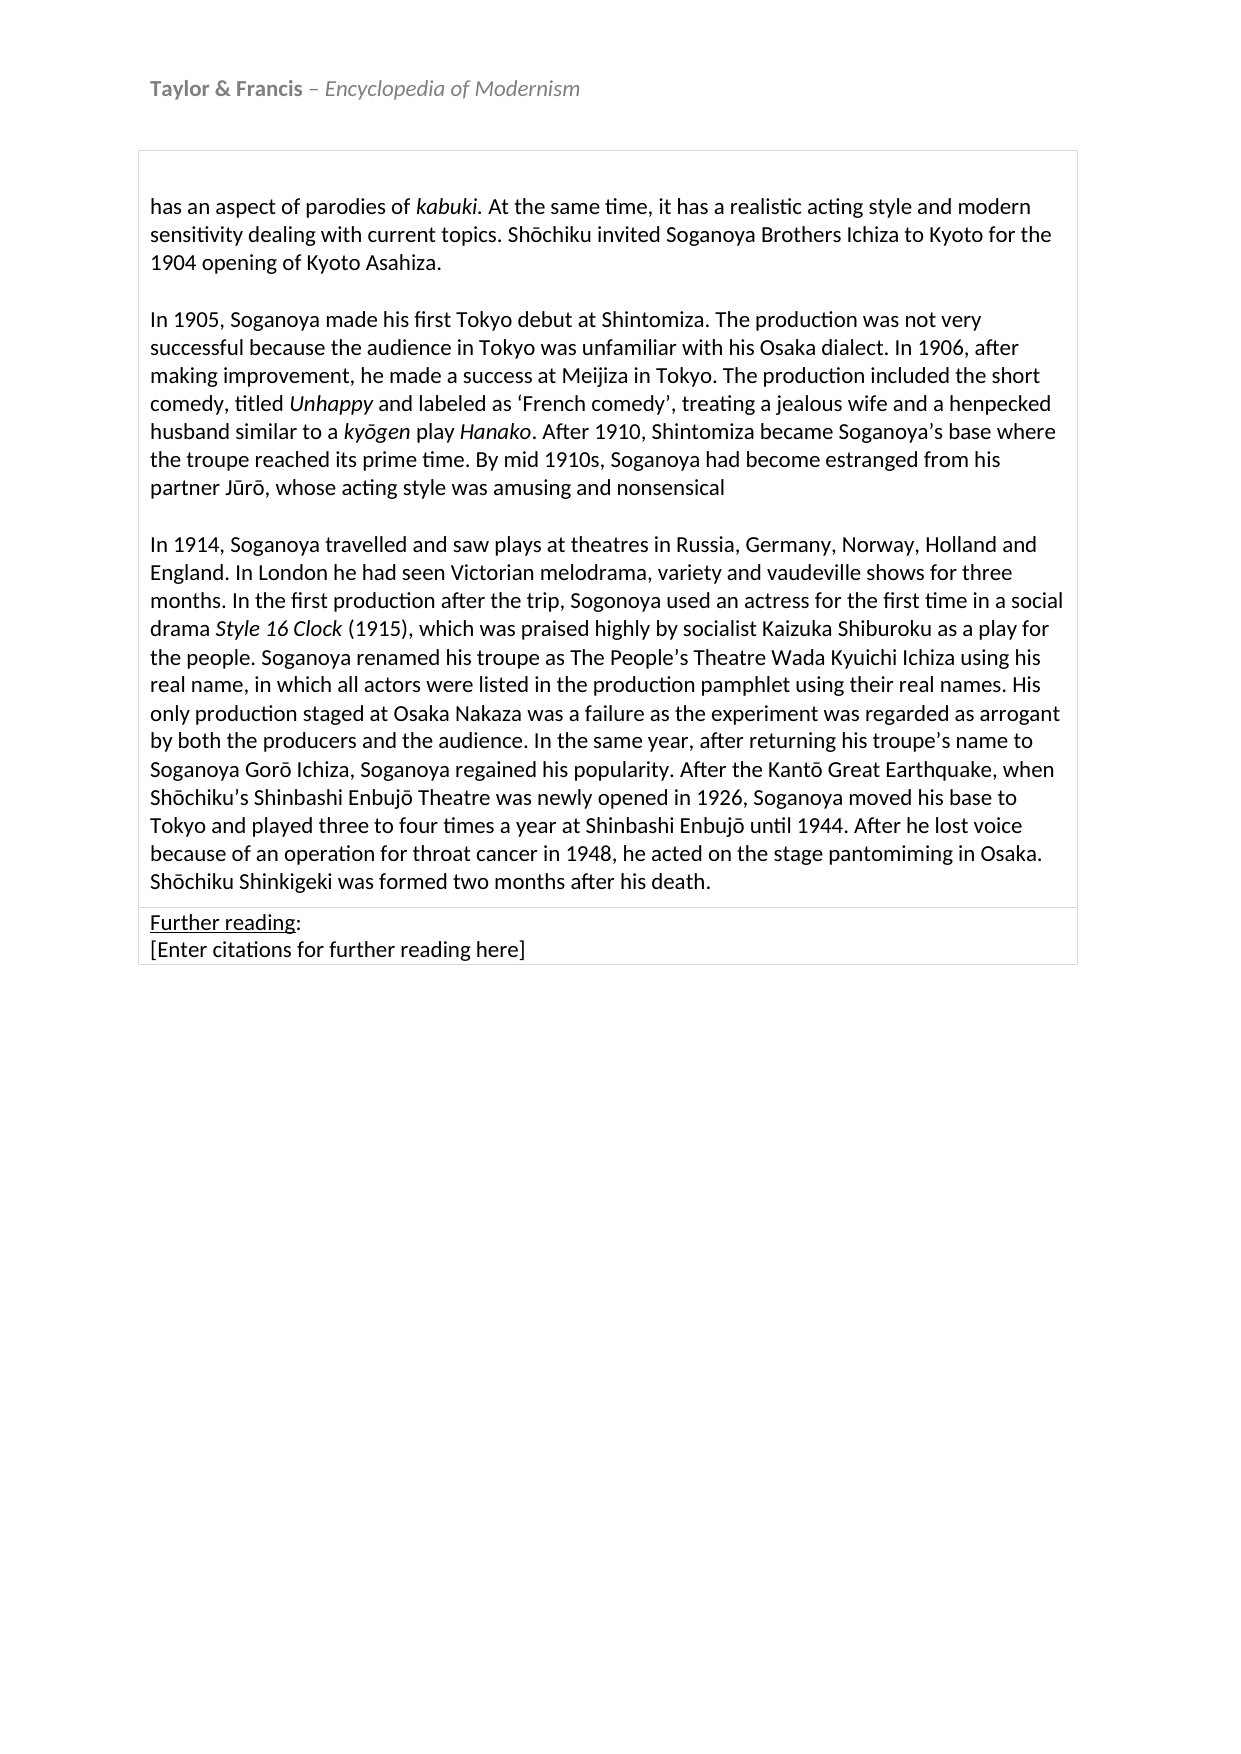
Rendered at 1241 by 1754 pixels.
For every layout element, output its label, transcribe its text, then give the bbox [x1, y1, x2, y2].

table_cell Further reading: [139, 908, 1077, 964]
